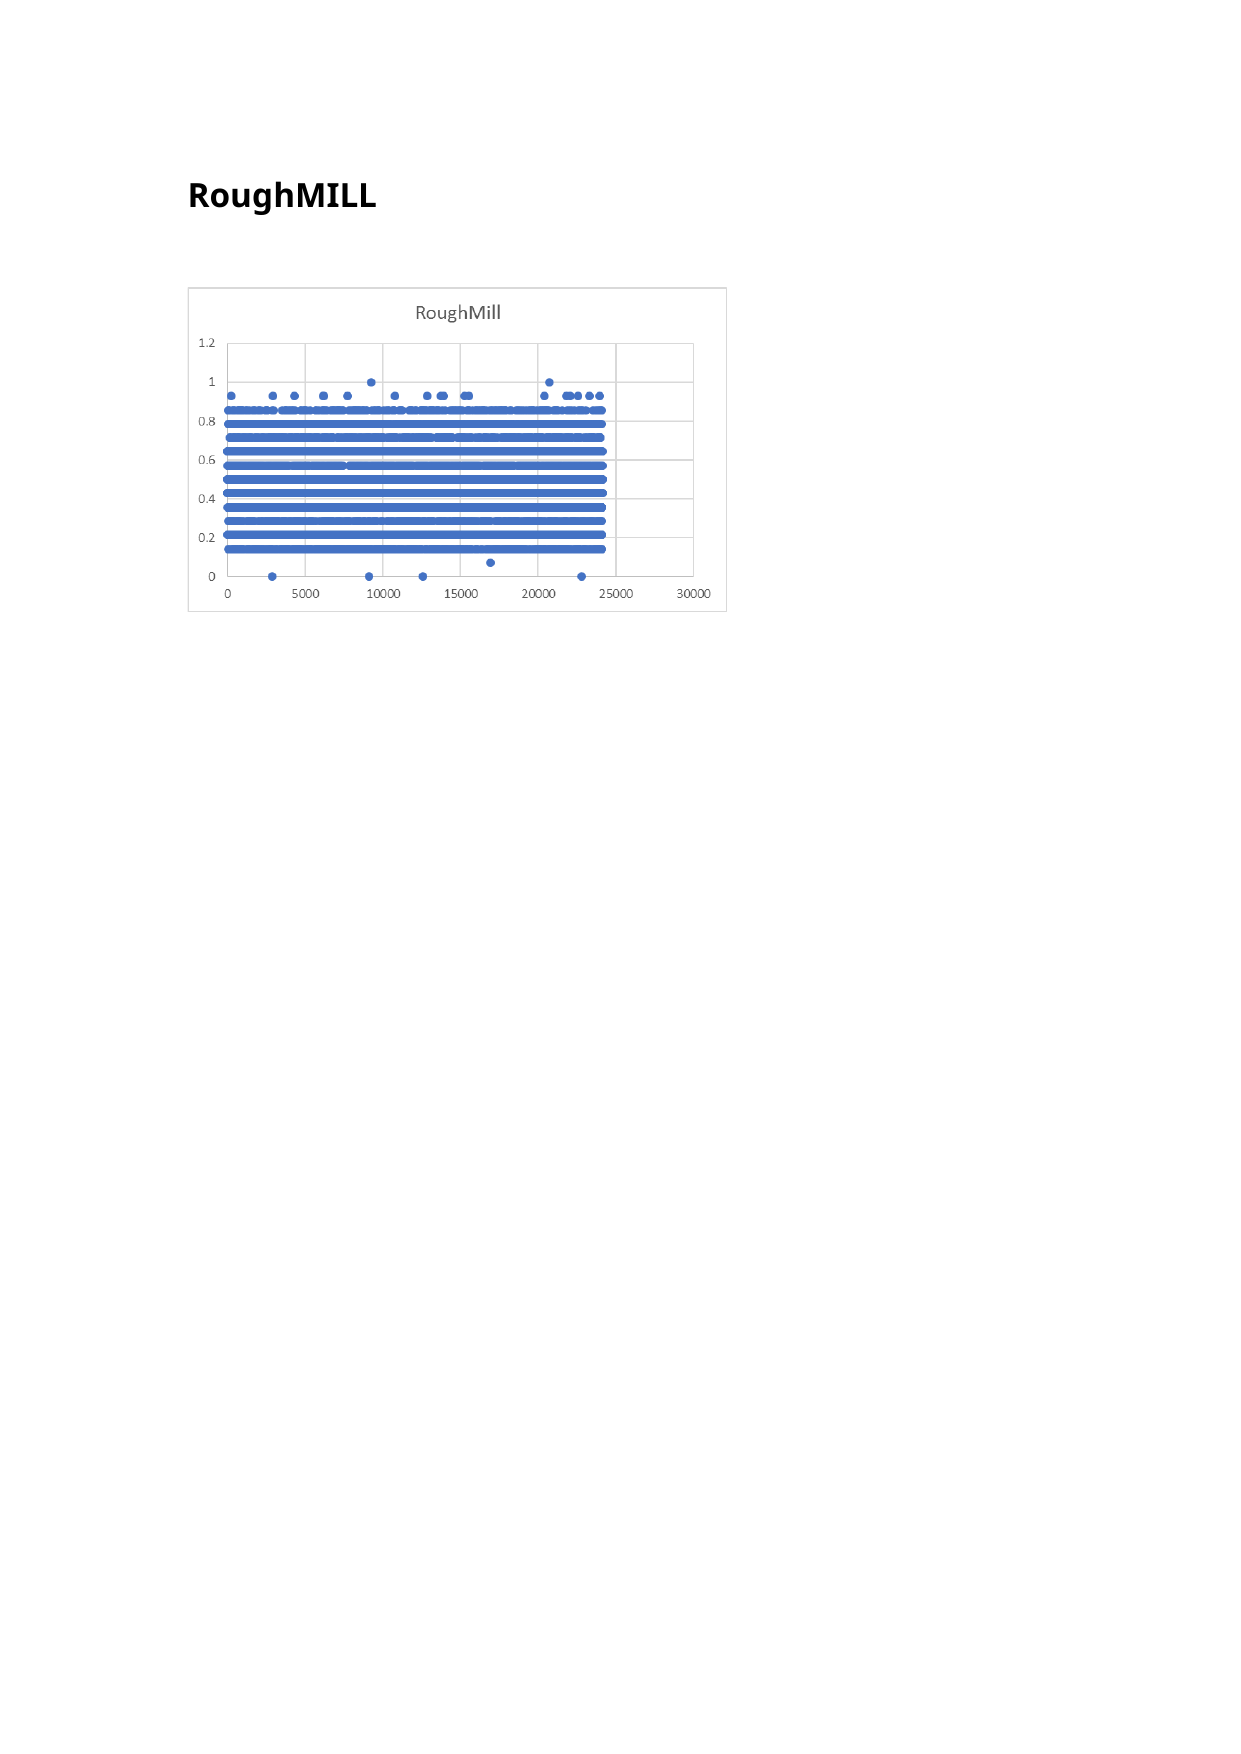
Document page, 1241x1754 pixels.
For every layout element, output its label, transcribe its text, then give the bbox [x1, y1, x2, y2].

picture [187, 287, 727, 612]
subtitle RoughMILL [187, 162, 1053, 227]
